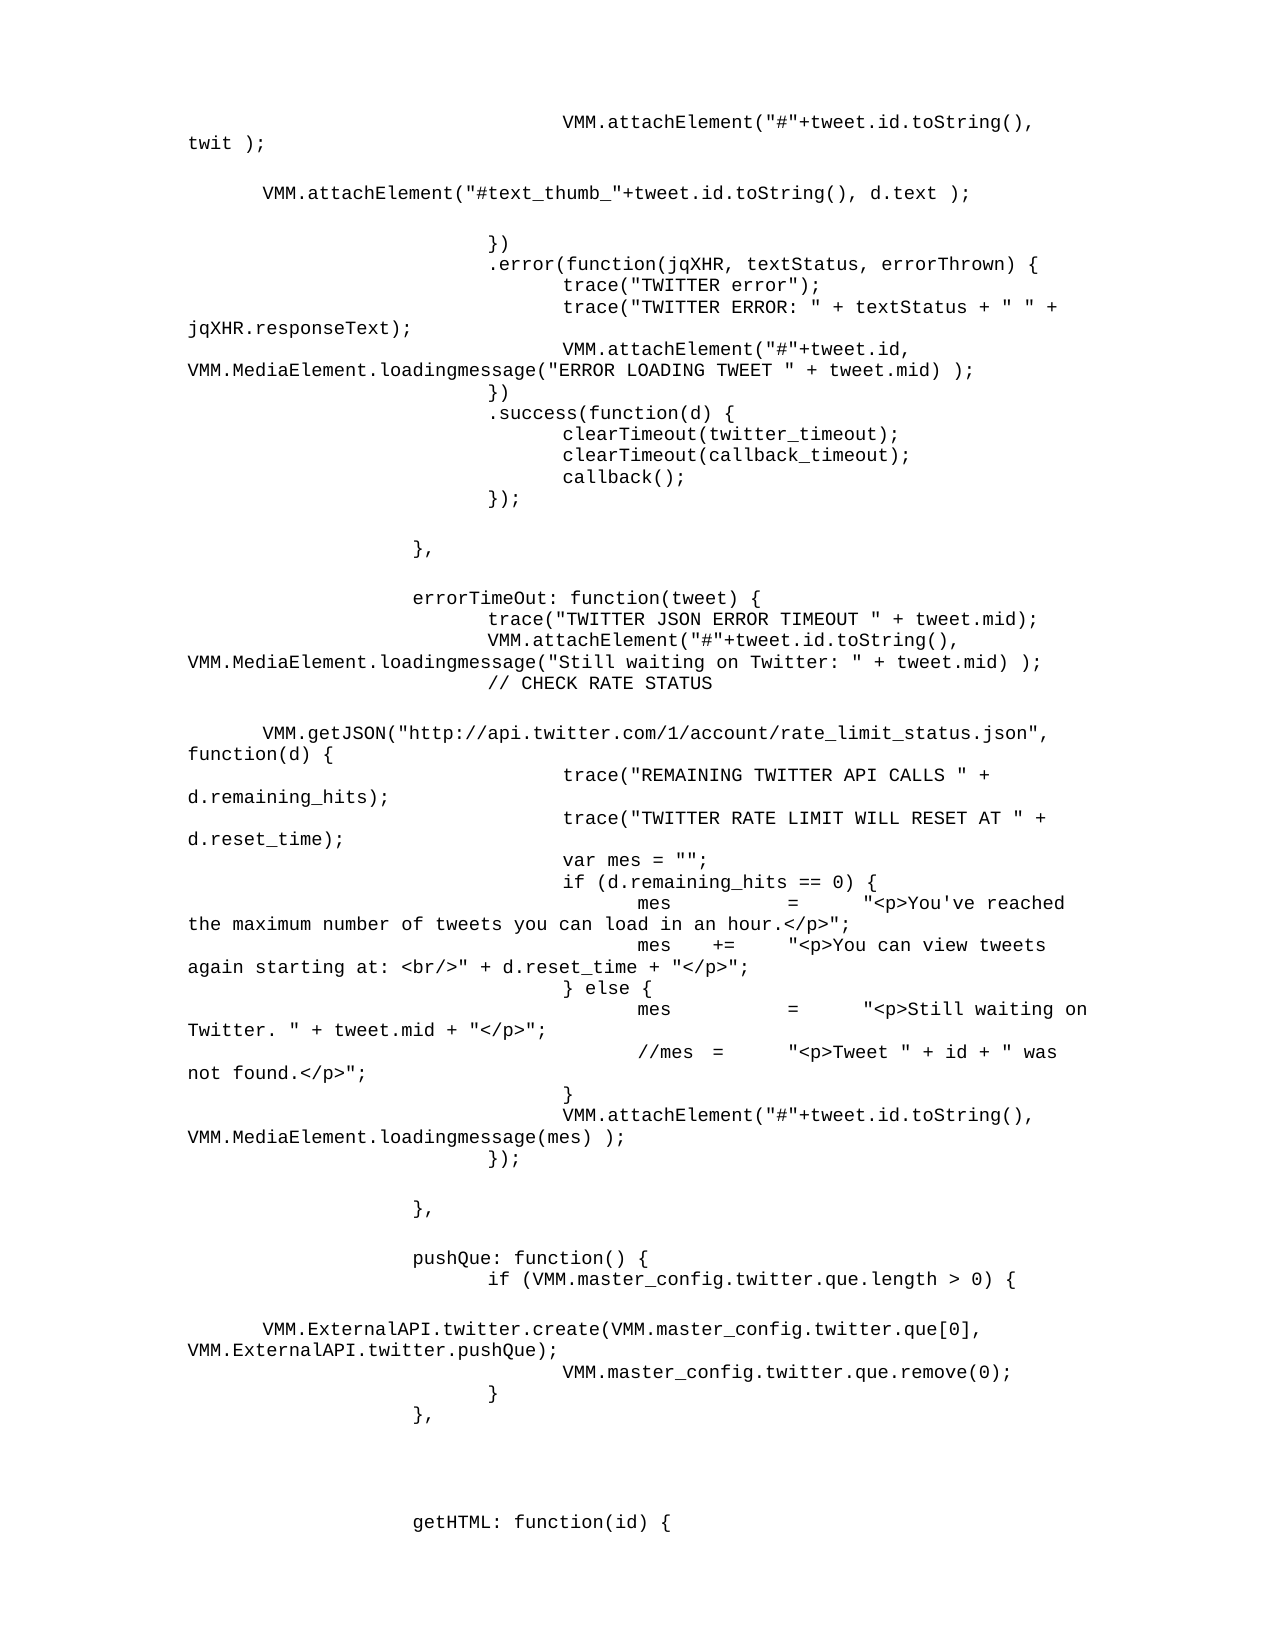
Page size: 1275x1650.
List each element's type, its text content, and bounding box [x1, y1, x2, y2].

text }, [187, 539, 1087, 560]
text clearTimeout(twitter_timeout); [187, 425, 1087, 446]
text VMM.attachElement("#"+tweet.id, VMM.MediaElement.loadingmessage("ERROR LOADING TWEET " + tweet.mid) ); [187, 340, 1087, 382]
text VMM.attachElement("#text_thumb_"+tweet.id.toString(), d.text ); [187, 155, 1087, 205]
text VMM.attachElement("#"+tweet.id.toString(), VMM.MediaElement.loadingmessage(mes) ); [187, 1106, 1087, 1149]
text var mes = ""; [187, 851, 1087, 872]
text trace("TWITTER JSON ERROR TIMEOUT " + tweet.mid); [187, 610, 1087, 631]
text }); [187, 489, 1087, 510]
text mes += "<p>You can view tweets again starting at: <br/>" + d.reset_time + "</p>"; [187, 936, 1087, 979]
text }, [187, 1199, 1087, 1220]
text // CHECK RATE STATUS [187, 674, 1087, 695]
text }) [187, 234, 1087, 255]
text trace("TWITTER RATE LIMIT WILL RESET AT " + d.reset_time); [187, 809, 1087, 851]
text if (d.remaining_hits == 0) { [187, 872, 1087, 894]
text callback(); [187, 467, 1087, 489]
text .error(function(jqXHR, textStatus, errorThrown) { [187, 255, 1087, 276]
text } else { [187, 979, 1087, 1000]
text trace("TWITTER ERROR: " + textStatus + " " + jqXHR.responseText); [187, 297, 1087, 340]
text clearTimeout(callback_timeout); [187, 446, 1087, 467]
text }) [187, 382, 1087, 404]
text trace("TWITTER error"); [187, 276, 1087, 297]
text if (VMM.master_config.twitter.que.length > 0) { [187, 1270, 1087, 1291]
text errorTimeOut: function(tweet) { [187, 589, 1087, 610]
text //mes = "<p>Tweet " + id + " was not found.</p>"; [187, 1042, 1087, 1085]
text pushQue: function() { [187, 1249, 1087, 1270]
text trace("REMAINING TWITTER API CALLS " + d.remaining_hits); [187, 766, 1087, 809]
text VMM.ExternalAPI.twitter.create(VMM.master_config.twitter.que[0], VMM.ExternalAPI.twitter.pushQue); [187, 1291, 1087, 1362]
text .success(function(d) { [187, 404, 1087, 425]
text VMM.attachElement("#"+tweet.id.toString(), twit ); [187, 112, 1087, 155]
text VMM.attachElement("#"+tweet.id.toString(), VMM.MediaElement.loadingmessage("Still waiting on Twitter: " + tweet.mid) ); [187, 631, 1087, 674]
text } [187, 1085, 1087, 1106]
text } [187, 1384, 1087, 1405]
text mes = "<p>You've reached the maximum number of tweets you can load in an hour.</p>"; [187, 894, 1087, 936]
text getHTML: function(id) { [187, 1512, 1087, 1534]
text VMM.master_config.twitter.que.remove(0); [187, 1362, 1087, 1384]
text }, [187, 1405, 1087, 1426]
text VMM.getJSON("http://api.twitter.com/1/account/rate_limit_status.json", function(d) { [187, 695, 1087, 766]
text mes = "<p>Still waiting on Twitter. " + tweet.mid + "</p>"; [187, 1000, 1087, 1042]
text }); [187, 1149, 1087, 1170]
